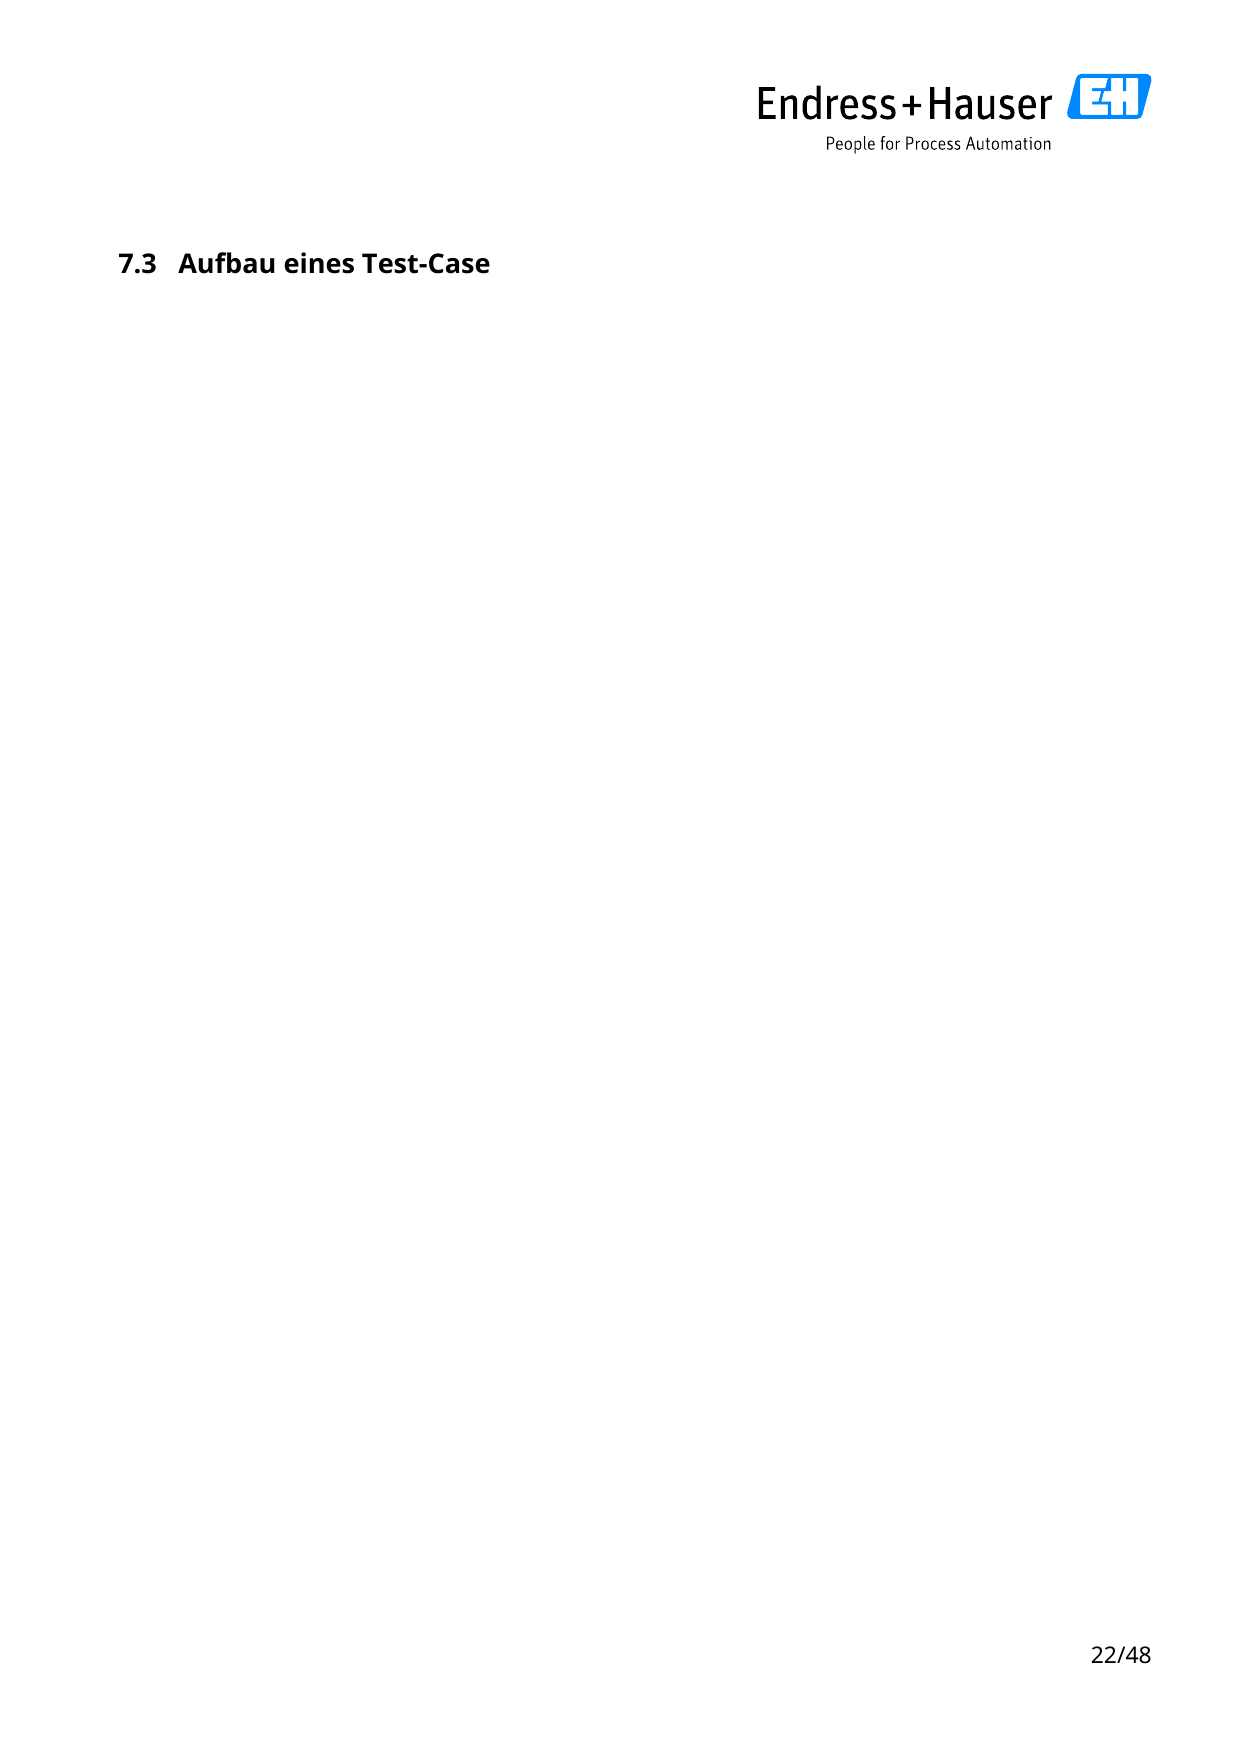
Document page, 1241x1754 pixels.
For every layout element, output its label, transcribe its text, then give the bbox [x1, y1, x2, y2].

subtitle Aufbau eines Test-Case [118, 244, 1152, 281]
